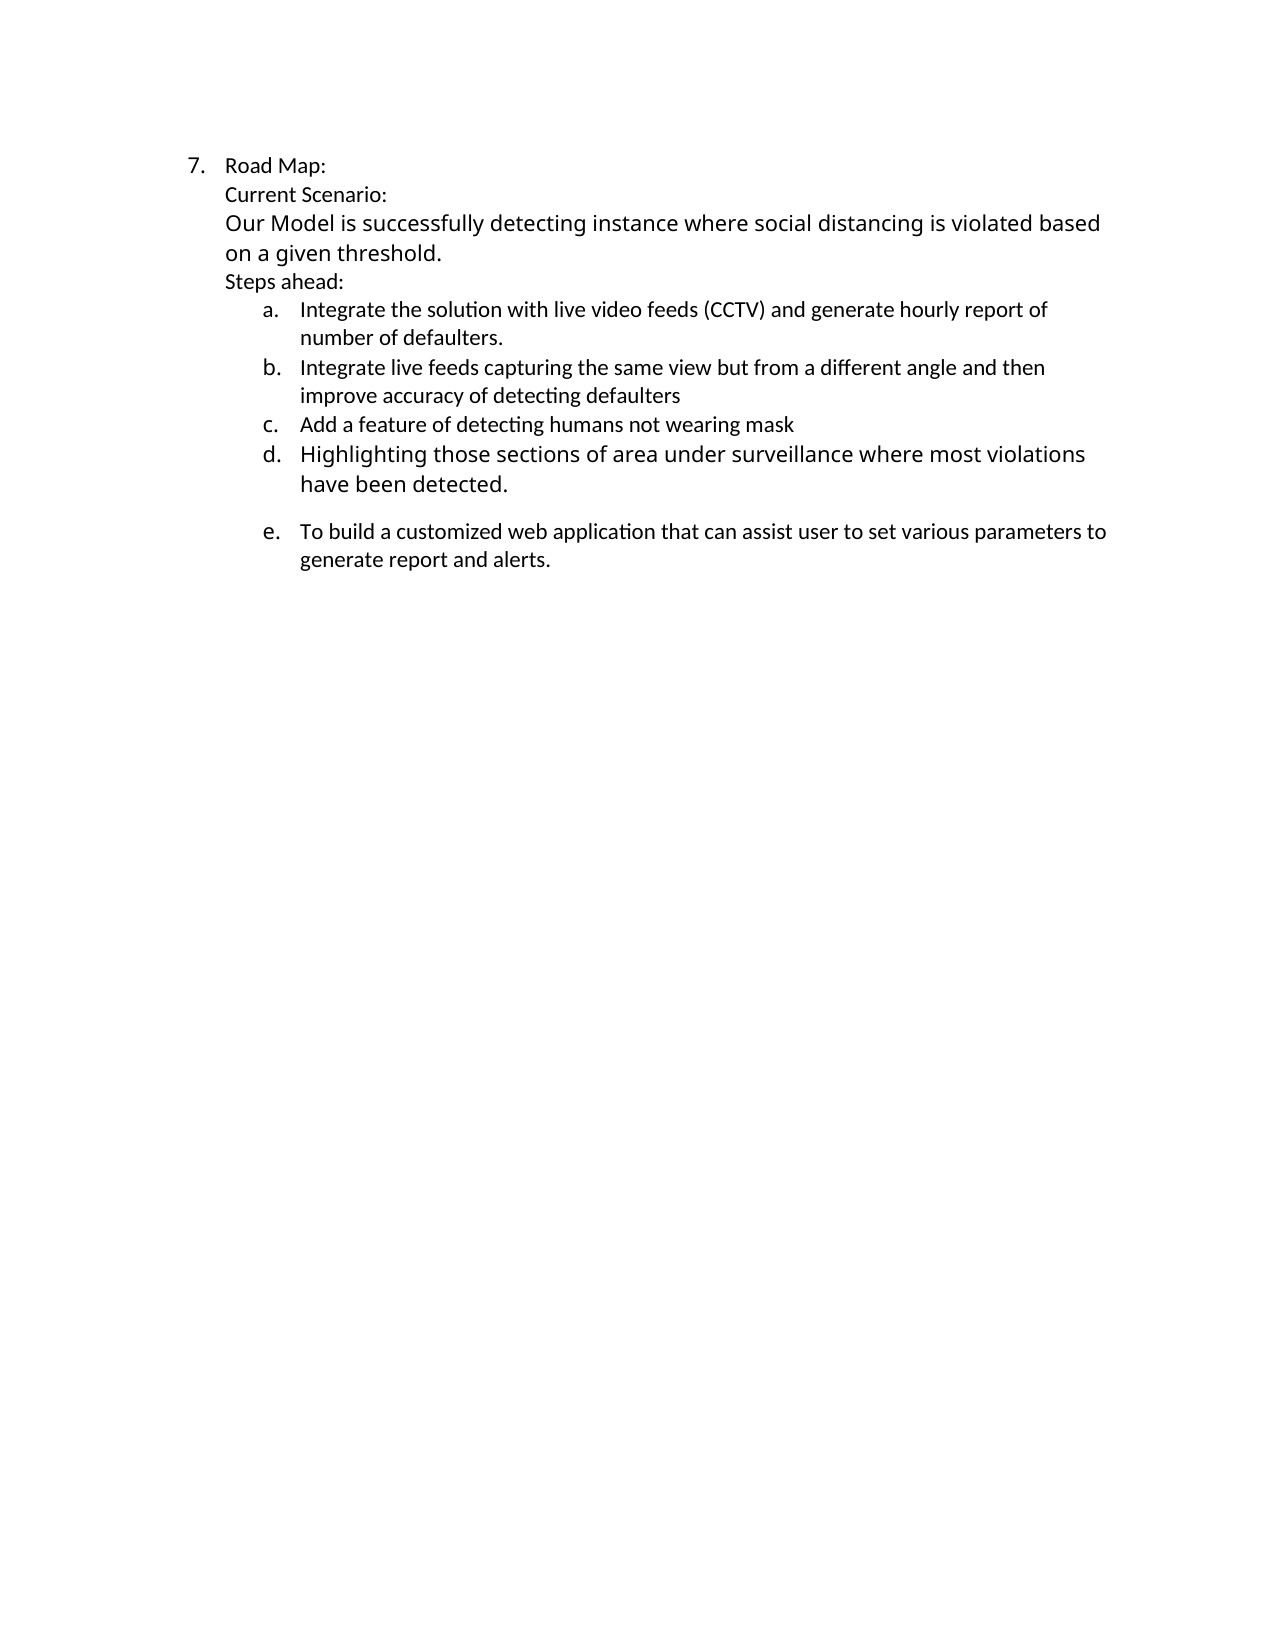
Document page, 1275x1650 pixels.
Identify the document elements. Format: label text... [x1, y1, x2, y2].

list Integrate the solution with live video feeds (CCTV) and generate hourly report of number of defaulters. [262, 295, 1125, 351]
list Our Model is successfully detecting instance where social distancing is violated based on a given threshold. [225, 208, 1125, 267]
list Highlighting those sections of area under surveillance where most violations have been detected. [262, 439, 1125, 499]
list Integrate live feeds capturing the same view but from a different angle and then improve accuracy of detecting defaulters [262, 351, 1125, 409]
list Road Map: [187, 150, 1125, 180]
list Steps ahead: [225, 267, 1125, 295]
list Add a feature of detecting humans not wearing mask [262, 409, 1125, 439]
list Current Scenario: [225, 180, 1125, 208]
list To build a customized web application that can assist user to set various parameters to generate report and alerts. [262, 516, 1125, 574]
